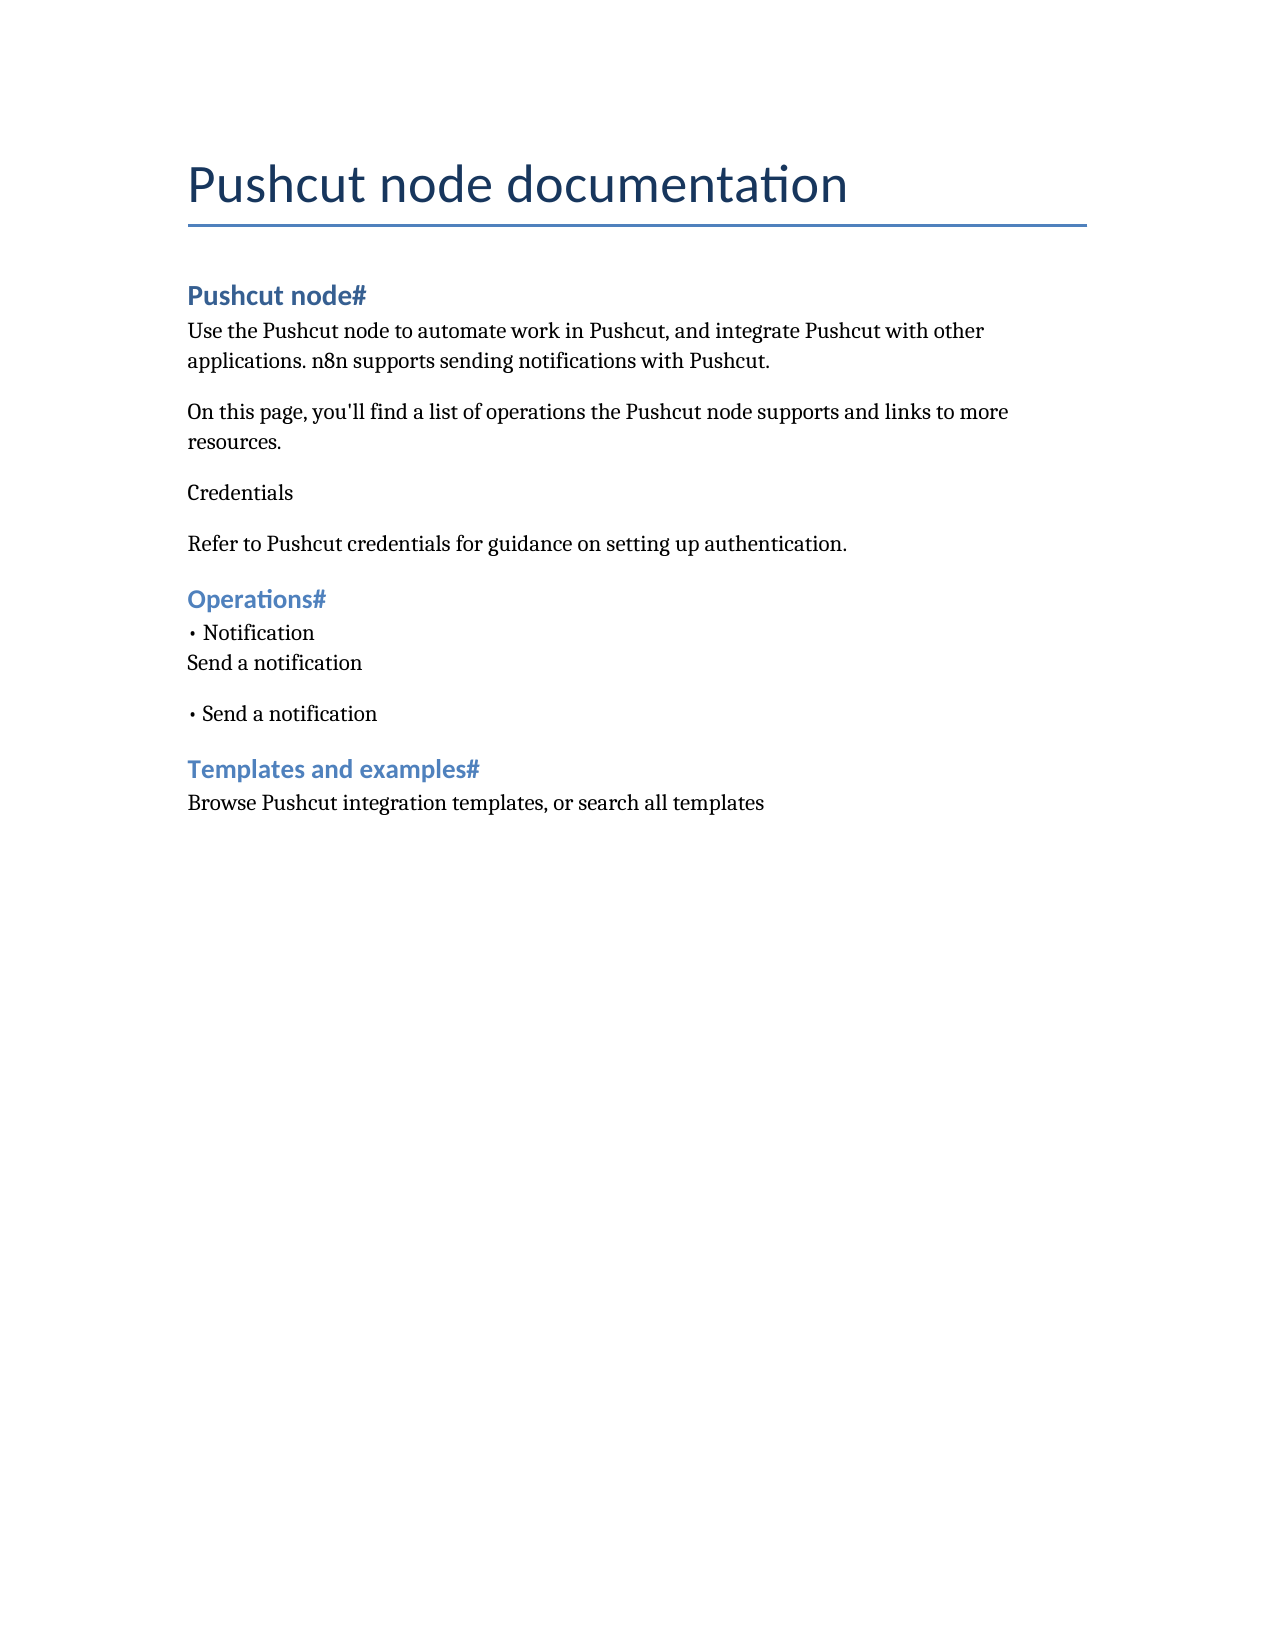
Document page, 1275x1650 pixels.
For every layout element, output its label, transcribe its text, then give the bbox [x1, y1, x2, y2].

subtitle Templates and examples# [187, 752, 1087, 785]
text On this page, you'll find a list of operations the Pushcut node supports and links to more resources. [187, 399, 1087, 455]
text • Notification Send a notification [187, 620, 1087, 677]
text Credentials [187, 480, 1087, 506]
text Use the Pushcut node to automate work in Pushcut, and integrate Pushcut with other applications. n8n supports sending notifications with Pushcut. [187, 317, 1087, 374]
title Pushcut node documentation [187, 150, 1087, 227]
text Browse Pushcut integration templates, or search all templates [187, 790, 1087, 817]
subtitle Operations# [187, 582, 1087, 615]
subtitle Pushcut node# [187, 277, 1087, 312]
text Refer to Pushcut credentials for guidance on setting up authentication. [187, 531, 1087, 557]
text • Send a notification [187, 701, 1087, 728]
